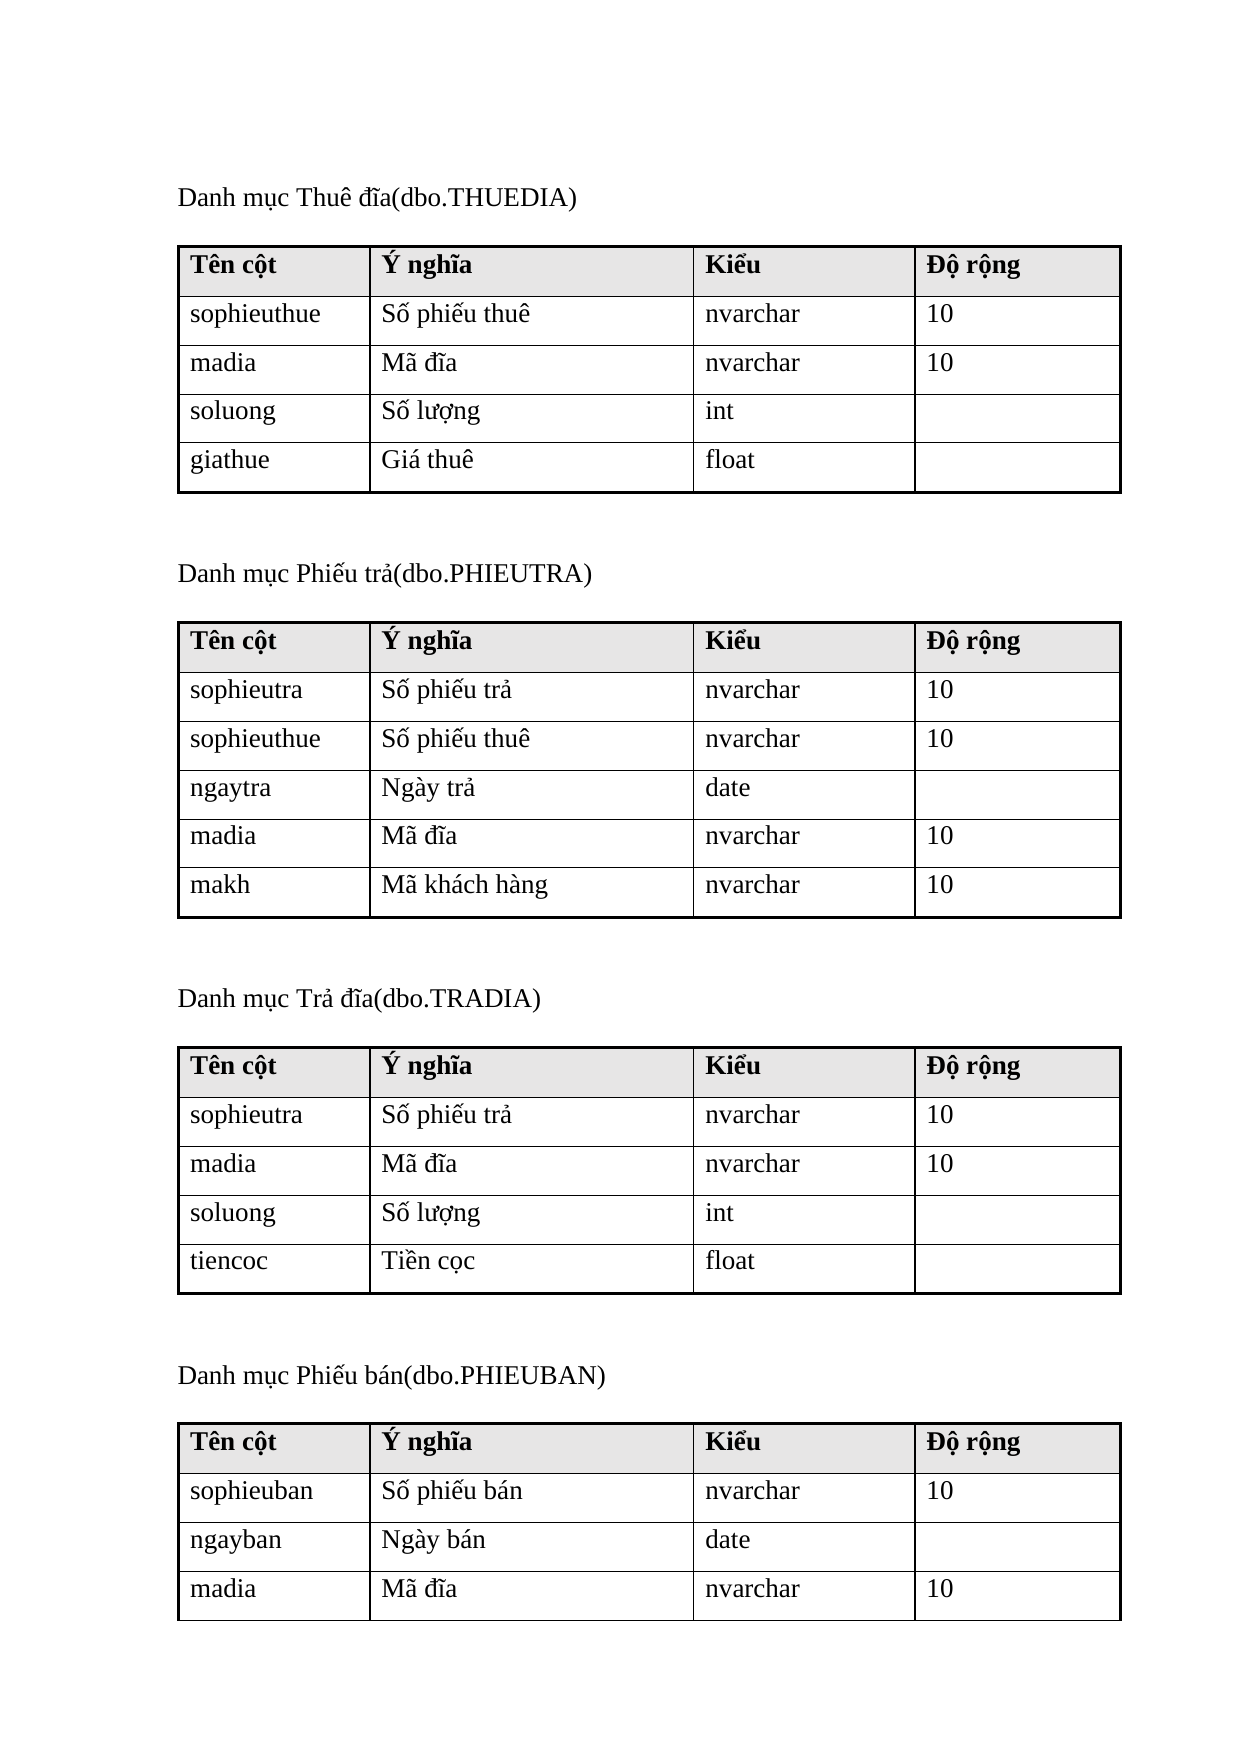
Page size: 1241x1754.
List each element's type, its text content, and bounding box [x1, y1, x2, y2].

table_cell 10 [916, 1098, 1119, 1146]
table_cell Mã đĩa [371, 1147, 693, 1194]
table_cell Tiền cọc [371, 1245, 693, 1292]
text Danh mục Thuê đĩa(dbo.THUEDIA) [177, 181, 1122, 213]
table_cell [916, 1523, 1119, 1571]
table_cell int [694, 395, 914, 442]
table_header Kiểu [694, 1049, 914, 1097]
table_cell [916, 395, 1119, 442]
table_cell 10 [916, 722, 1119, 769]
table_cell nvarchar [694, 1474, 914, 1522]
table_cell Mã đĩa [371, 1572, 693, 1619]
table_cell nvarchar [694, 1098, 914, 1146]
table_cell madia [180, 1147, 369, 1194]
table_cell makh [180, 868, 369, 916]
text Danh mục Phiếu trả(dbo.PHIEUTRA) [177, 558, 1122, 589]
table_header Ý nghĩa [371, 624, 693, 672]
table_cell [916, 771, 1119, 818]
table_header Tên cột [180, 1049, 369, 1097]
table_cell 10 [916, 297, 1119, 344]
table_cell nvarchar [694, 722, 914, 769]
table_cell 10 [916, 1572, 1119, 1619]
table_cell float [694, 443, 914, 491]
table_cell Giá thuê [371, 443, 693, 491]
table_cell Số phiếu bán [371, 1474, 693, 1522]
table_cell 10 [916, 868, 1119, 916]
table_cell sophieuban [180, 1474, 369, 1522]
table_header Tên cột [180, 1425, 369, 1473]
table_header Ý nghĩa [371, 1049, 693, 1097]
table_cell nvarchar [694, 1572, 914, 1619]
table_header Tên cột [180, 248, 369, 296]
table_cell sophieuthue [180, 297, 369, 344]
table_cell 10 [916, 820, 1119, 867]
table_header Ý nghĩa [371, 248, 693, 296]
table_cell nvarchar [694, 673, 914, 721]
table_cell 10 [916, 346, 1119, 393]
table_header Tên cột [180, 624, 369, 672]
table_header Độ rộng [916, 624, 1119, 672]
table_cell sophieutra [180, 673, 369, 721]
table_cell madia [180, 346, 369, 393]
table_cell Ngày trả [371, 771, 693, 818]
table_cell nvarchar [694, 346, 914, 393]
table_cell Số phiếu thuê [371, 722, 693, 769]
table_cell 10 [916, 1474, 1119, 1522]
table_header Kiểu [694, 1425, 914, 1473]
table_cell Số phiếu thuê [371, 297, 693, 344]
table_cell Số phiếu trả [371, 673, 693, 721]
table_cell tiencoc [180, 1245, 369, 1292]
table_cell Mã đĩa [371, 346, 693, 393]
table_cell [916, 1196, 1119, 1243]
table_cell madia [180, 820, 369, 867]
table_cell ngaytra [180, 771, 369, 818]
table_header Kiểu [694, 624, 914, 672]
text Danh mục Trả đĩa(dbo.TRADIA) [177, 983, 1122, 1014]
table_cell soluong [180, 395, 369, 442]
table_cell Ngày bán [371, 1523, 693, 1571]
table_cell nvarchar [694, 868, 914, 916]
table_cell nvarchar [694, 1147, 914, 1194]
table_cell Số lượng [371, 1196, 693, 1243]
table_cell [916, 1245, 1119, 1292]
table_cell date [694, 1523, 914, 1571]
text Danh mục Phiếu bán(dbo.PHIEUBAN) [177, 1359, 1122, 1390]
table_cell sophieuthue [180, 722, 369, 769]
table_header Kiểu [694, 248, 914, 296]
table_cell int [694, 1196, 914, 1243]
table_cell soluong [180, 1196, 369, 1243]
table_header Độ rộng [916, 248, 1119, 296]
table_cell nvarchar [694, 820, 914, 867]
table_cell 10 [916, 673, 1119, 721]
table_cell nvarchar [694, 297, 914, 344]
table_header Độ rộng [916, 1049, 1119, 1097]
table_header Ý nghĩa [371, 1425, 693, 1473]
table_cell Số phiếu trả [371, 1098, 693, 1146]
table_cell Số lượng [371, 395, 693, 442]
table_cell Mã đĩa [371, 820, 693, 867]
table_cell giathue [180, 443, 369, 491]
table_cell float [694, 1245, 914, 1292]
table_cell sophieutra [180, 1098, 369, 1146]
table_cell madia [180, 1572, 369, 1619]
table_header Độ rộng [916, 1425, 1119, 1473]
table_cell Mã khách hàng [371, 868, 693, 916]
table_cell 10 [916, 1147, 1119, 1194]
table_cell ngayban [180, 1523, 369, 1571]
table_cell date [694, 771, 914, 818]
table_cell [916, 443, 1119, 491]
